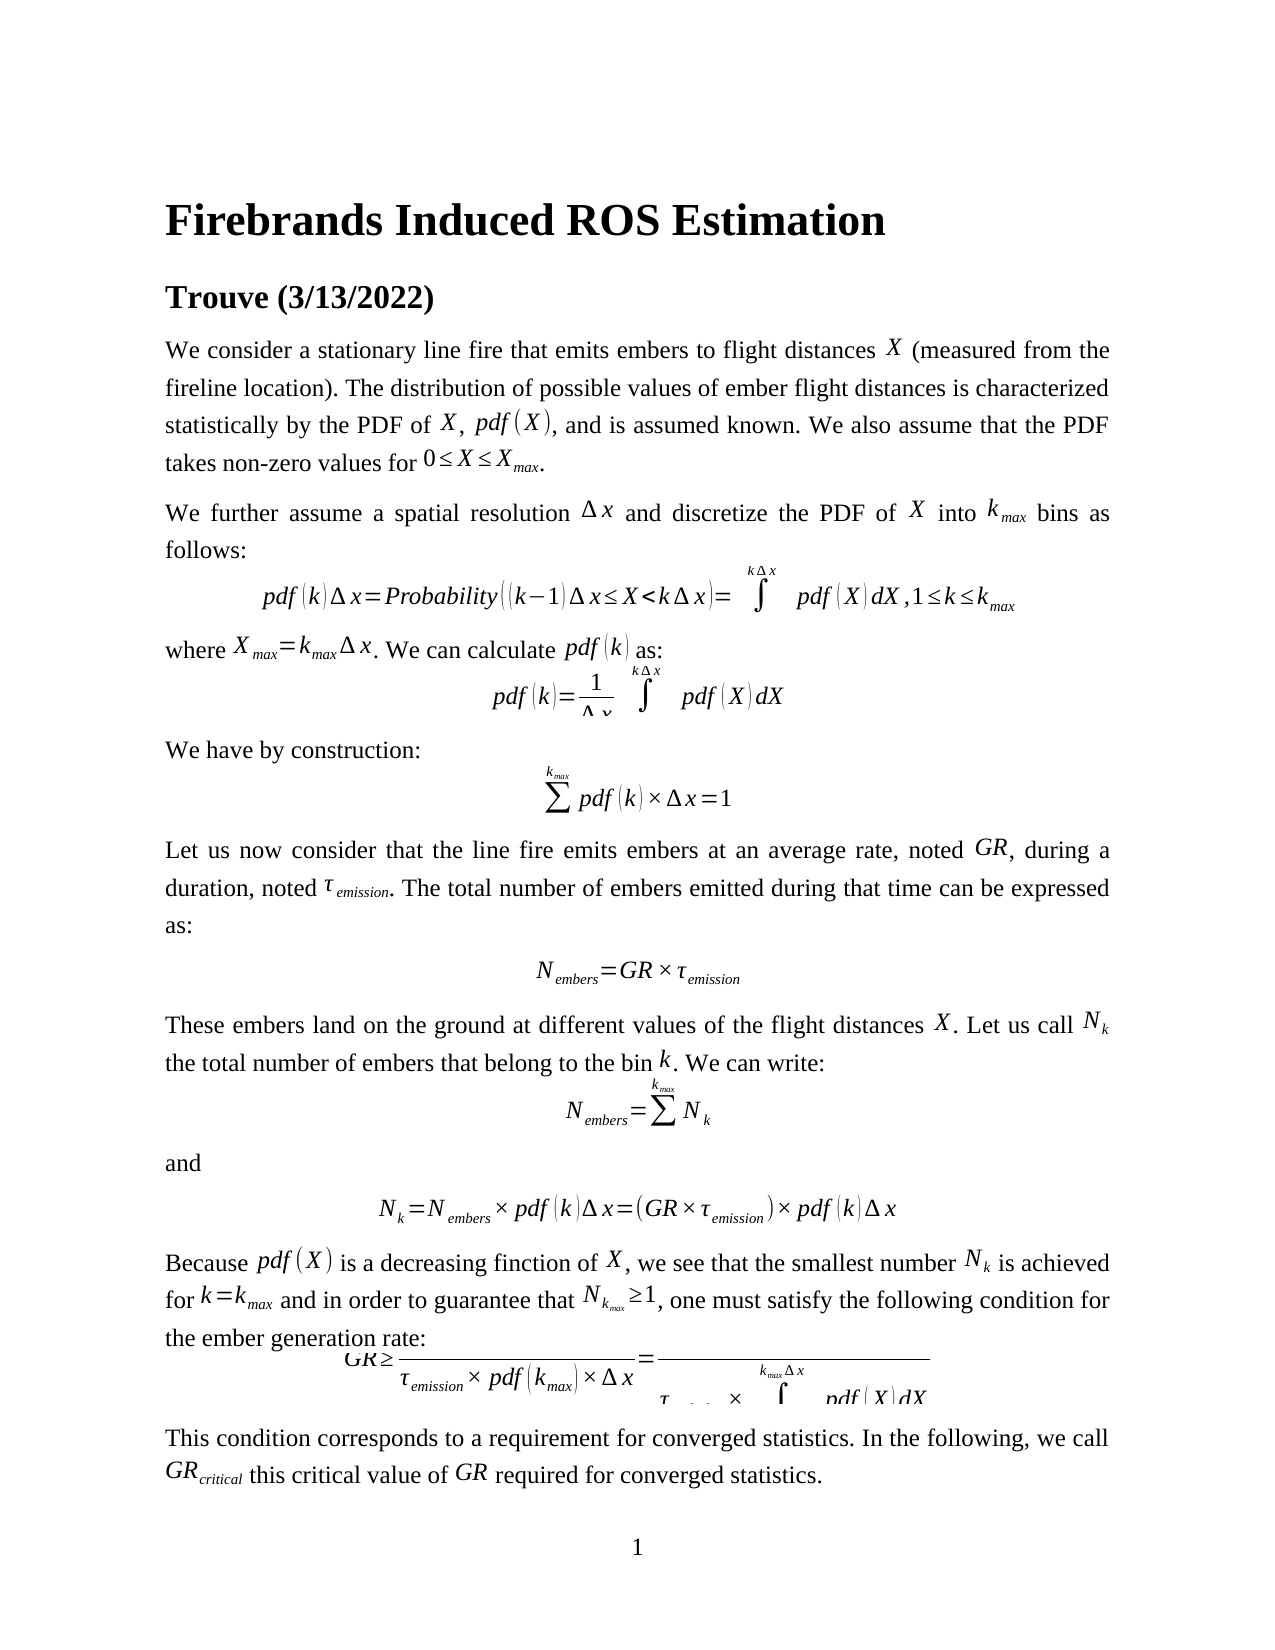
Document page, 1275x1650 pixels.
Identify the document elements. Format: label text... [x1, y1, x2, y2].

text We further assume a spatial resolution and discretize the PDF of into bins as follows: [165, 491, 1110, 566]
text Because is a decreasing finction of , we see that the smallest number is achieved for and in order to guarantee that , one must satisfy the following condition for the ember generation rate: [165, 1241, 1110, 1353]
text Let us now consider that the line fire emits embers at an average rate, noted , during a duration, noted . The total number of embers emitted during that time can be expressed as: [165, 828, 1110, 941]
subtitle Firebrands Induced ROS Estimation [165, 185, 1110, 246]
text and [165, 1141, 1110, 1178]
text This condition corresponds to a requirement for converged statistics. In the following, we call this critical value of required for converged statistics. [165, 1416, 1110, 1491]
text We consider a stationary line fire that emits embers to flight distances (measured from the fireline location). The distribution of possible values of ember flight distances is characterized statistically by the PDF of , , and is assumed known. We also assume that the PDF takes non-zero values for . [165, 328, 1110, 478]
text where . We can calculate as: [165, 628, 1110, 666]
text We have by construction: [165, 728, 1110, 766]
text These embers land on the ground at different values of the flight distances . Let us call the total number of embers that belong to the bin . We can write: [165, 1003, 1110, 1078]
subtitle Trouve (3/13/2022) [165, 273, 1110, 316]
